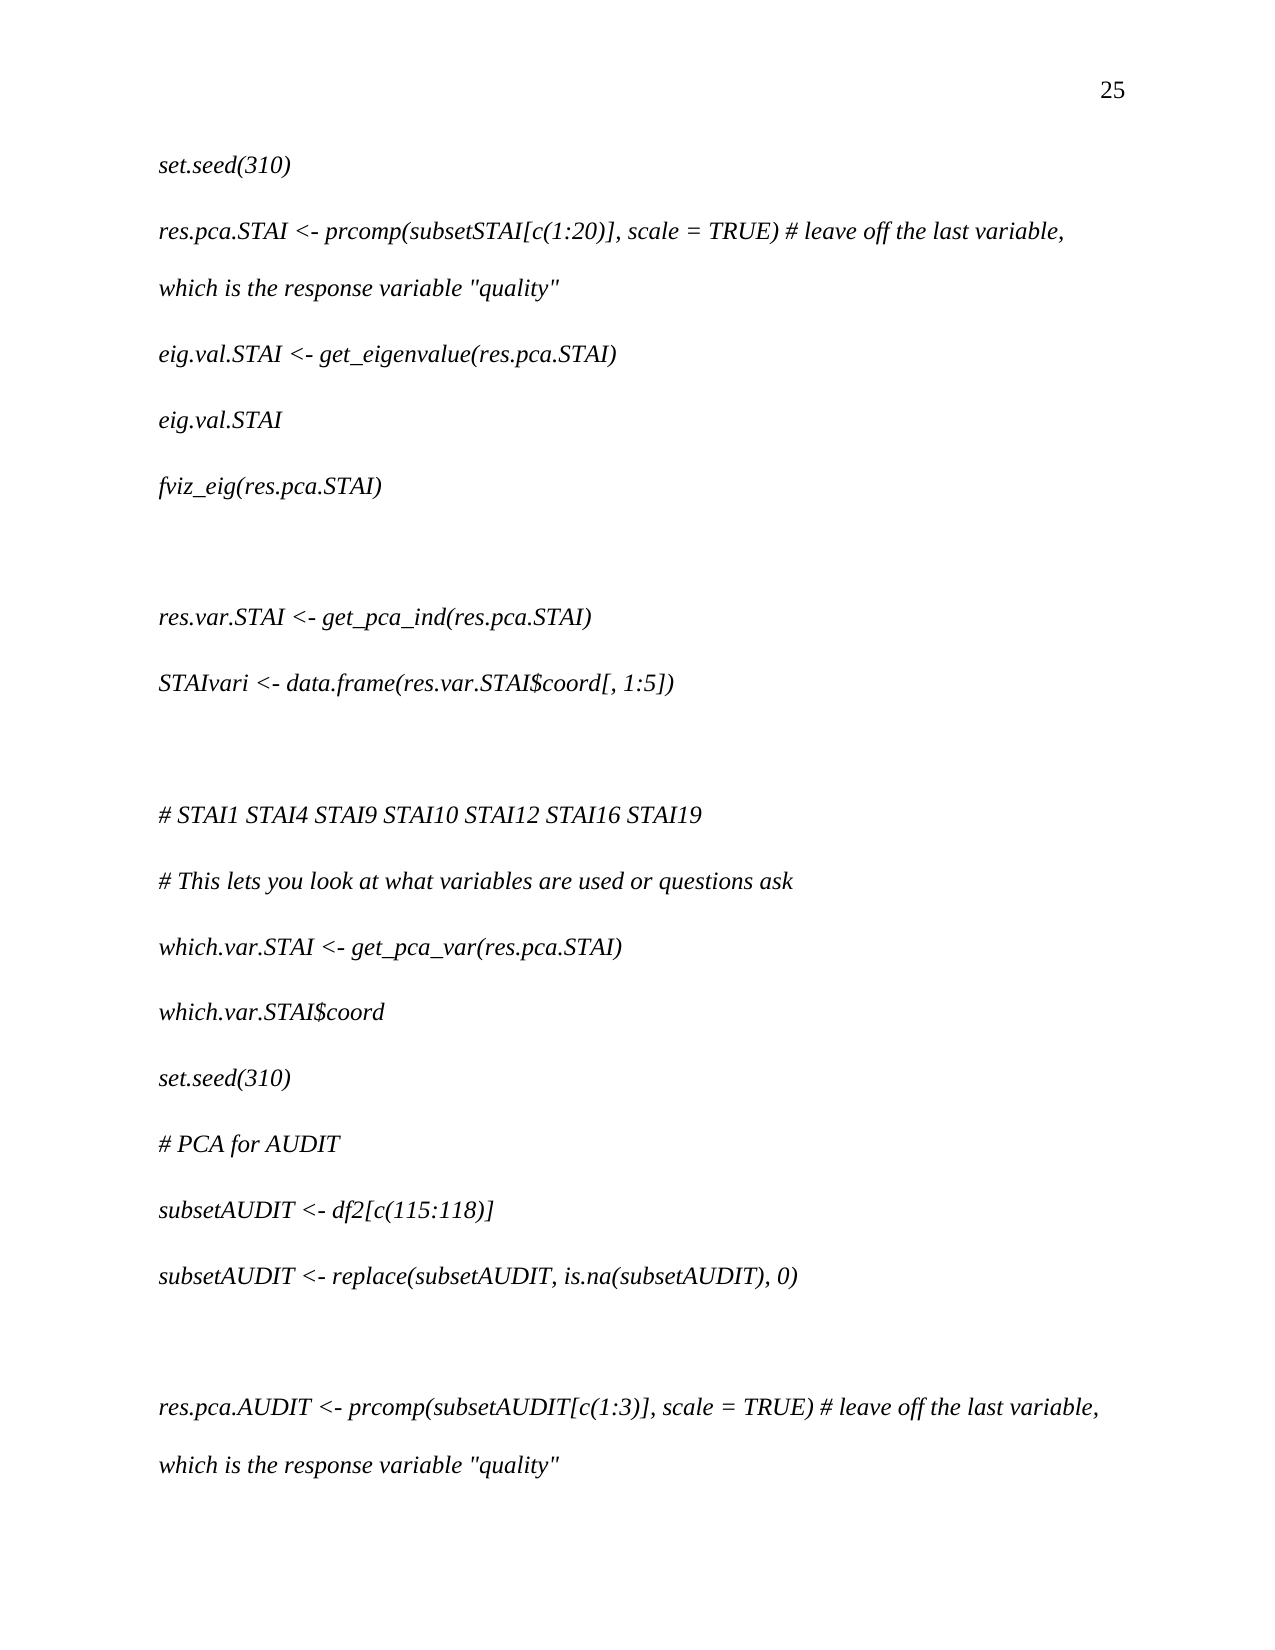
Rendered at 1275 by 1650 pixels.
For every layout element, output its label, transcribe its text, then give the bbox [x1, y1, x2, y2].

text res.pca.AUDIT <- prcomp(subsetAUDIT[c(1:3)], scale = TRUE) # leave off the last variable, which is the response variable "quality" [158, 1392, 1117, 1479]
text STAIvari <- data.frame(res.var.STAI$coord[, 1:5]) [158, 668, 1117, 697]
text # This lets you look at what variables are used or questions ask [158, 866, 1117, 894]
text # STAI1 STAI4 STAI9 STAI10 STAI12 STAI16 STAI19 [158, 800, 1117, 829]
text eig.val.STAI <- get_eigenvalue(res.pca.STAI) [158, 339, 1117, 368]
text set.seed(310) [158, 150, 1117, 179]
text which.var.STAI <- get_pca_var(res.pca.STAI) [158, 932, 1117, 960]
text res.pca.STAI <- prcomp(subsetSTAI[c(1:20)], scale = TRUE) # leave off the last variable, which is the response variable "quality" [158, 216, 1117, 302]
text subsetAUDIT <- df2[c(115:118)] [158, 1195, 1117, 1224]
text fviz_eig(res.pca.STAI) [158, 471, 1117, 499]
text subsetAUDIT <- replace(subsetAUDIT, is.na(subsetAUDIT), 0) [158, 1261, 1117, 1289]
text res.var.STAI <- get_pca_ind(res.pca.STAI) [158, 602, 1117, 631]
text # PCA for AUDIT [158, 1129, 1117, 1158]
text set.seed(310) [158, 1063, 1117, 1092]
text eig.val.STAI [158, 405, 1117, 434]
text which.var.STAI$coord [158, 997, 1117, 1026]
